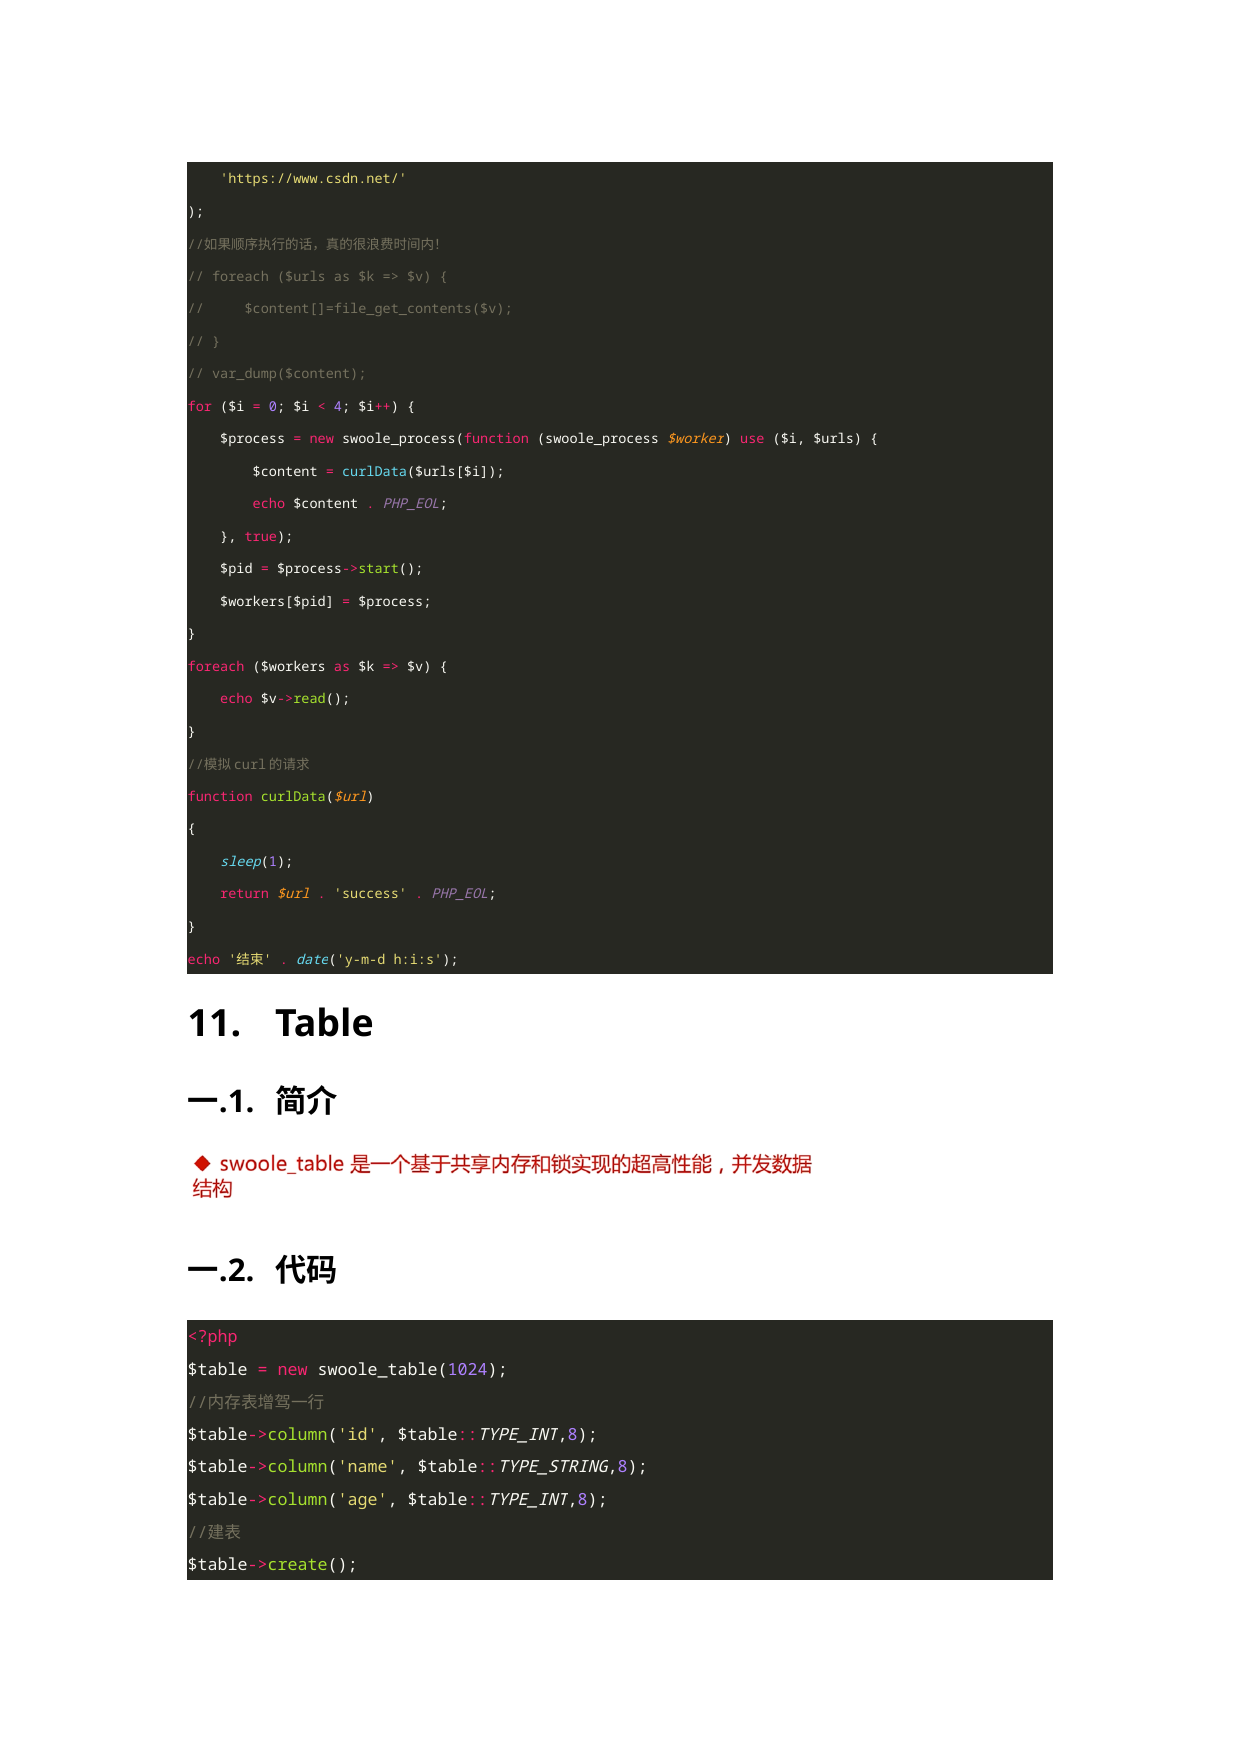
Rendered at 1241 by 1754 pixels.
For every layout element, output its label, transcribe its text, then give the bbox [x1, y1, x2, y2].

picture [187, 1151, 817, 1202]
subtitle 简介 [187, 1077, 1053, 1122]
subtitle 代码 [187, 1245, 1053, 1291]
subtitle Table [187, 996, 1053, 1047]
